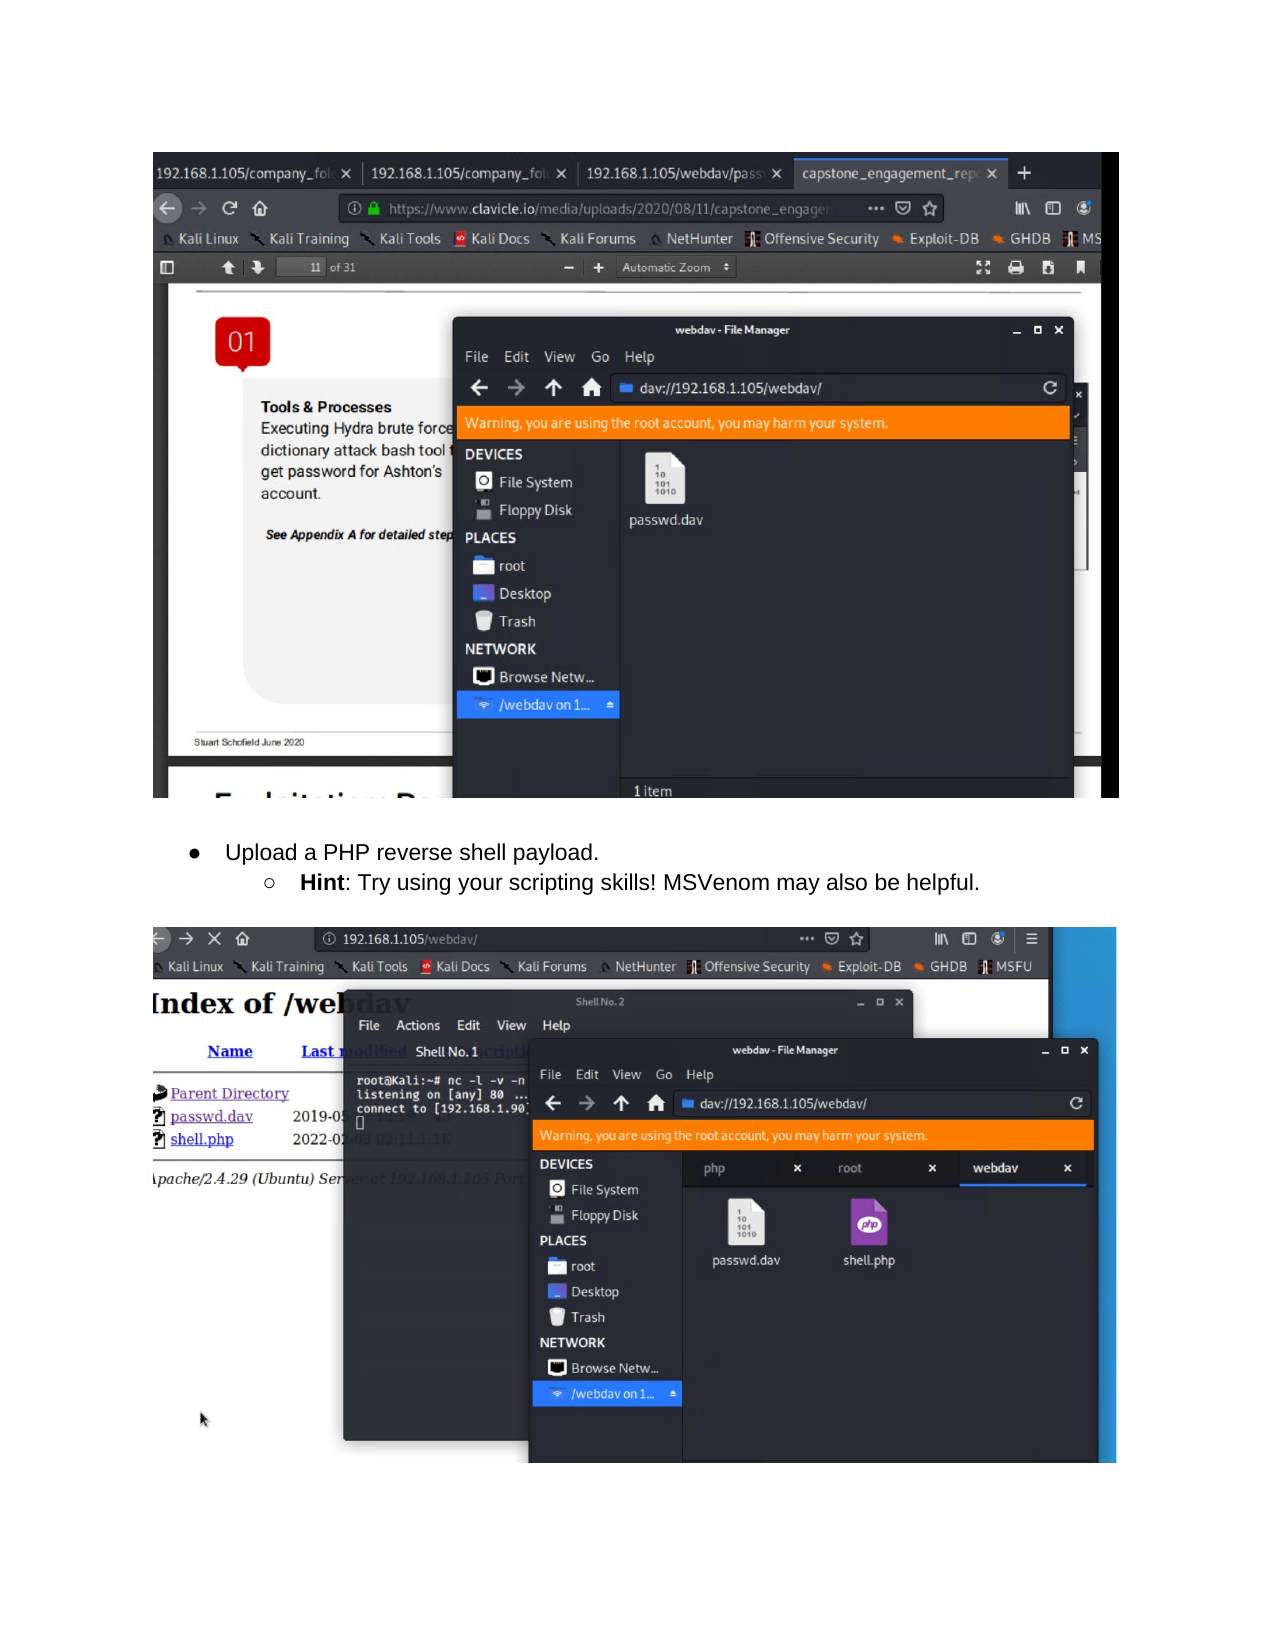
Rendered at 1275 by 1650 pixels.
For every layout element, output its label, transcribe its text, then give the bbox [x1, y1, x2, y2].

picture [153, 152, 1119, 798]
list Upload a PHP reverse shell payload. [187, 838, 1214, 865]
picture [153, 927, 1117, 1463]
list Hint: Try using your scripting skills! MSVenom may also be helpful. [262, 869, 1214, 895]
